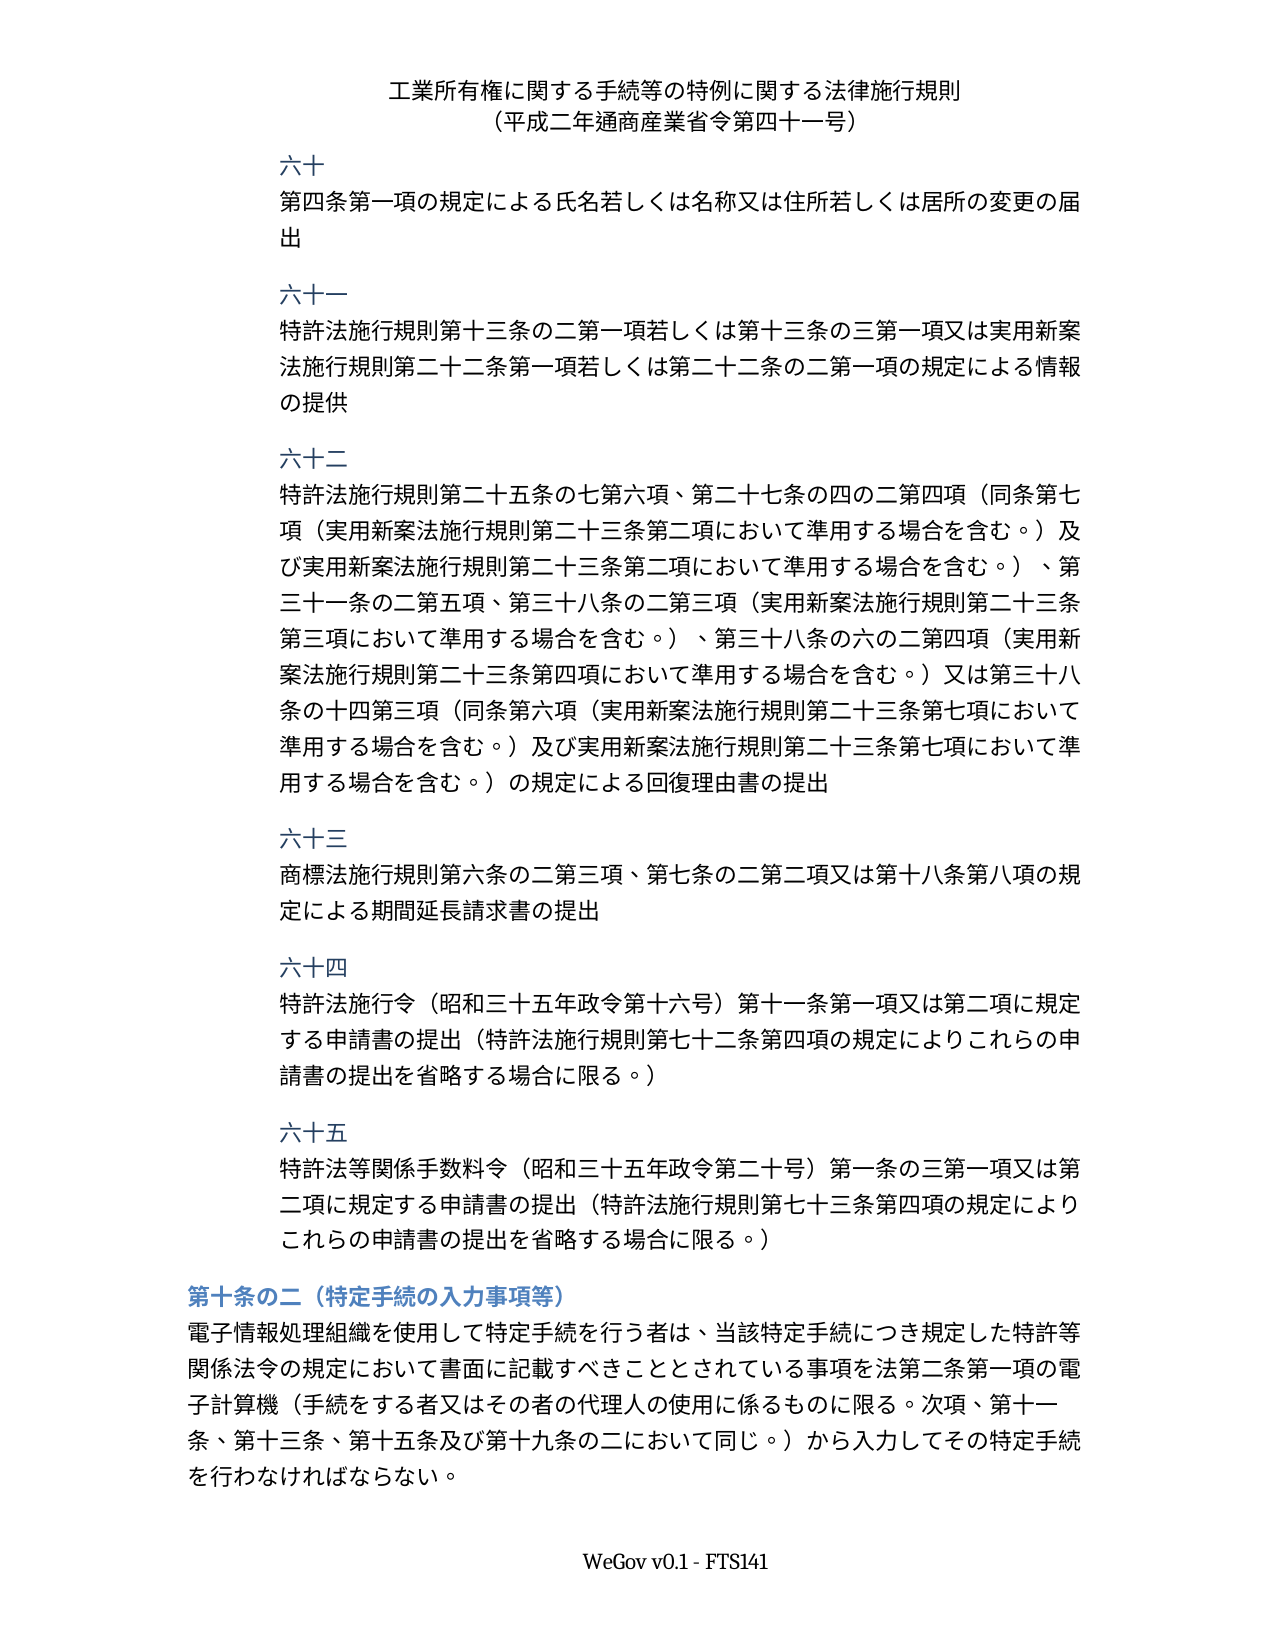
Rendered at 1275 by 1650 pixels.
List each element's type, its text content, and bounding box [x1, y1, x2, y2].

subtitle 第十条の二（特定手続の入力事項等） [187, 1281, 1087, 1312]
text 特許法施行令（昭和三十五年政令第十六号）第十一条第一項又は第二項に規定する申請書の提出（特許法施行規則第七十二条第四項の規定によりこれらの申請書の提出を省略する場合に限る。） [279, 988, 1087, 1091]
subtitle 六十四 [279, 952, 1087, 983]
subtitle 六十五 [279, 1117, 1087, 1148]
subtitle 六十 [279, 150, 1087, 181]
text 商標法施行規則第六条の二第三項、第七条の二第二項又は第十八条第八項の規定による期間延長請求書の提出 [279, 859, 1087, 927]
subtitle 六十一 [279, 279, 1087, 310]
text 第四条第一項の規定による氏名若しくは名称又は住所若しくは居所の変更の届出 [279, 186, 1087, 253]
subtitle 六十二 [279, 443, 1087, 474]
text 特許法等関係手数料令（昭和三十五年政令第二十号）第一条の三第一項又は第二項に規定する申請書の提出（特許法施行規則第七十三条第四項の規定によりこれらの申請書の提出を省略する場合に限る。） [279, 1153, 1087, 1256]
text 特許法施行規則第十三条の二第一項若しくは第十三条の三第一項又は実用新案法施行規則第二十二条第一項若しくは第二十二条の二第一項の規定による情報の提供 [279, 314, 1087, 418]
text 特許法施行規則第二十五条の七第六項、第二十七条の四の二第四項（同条第七項（実用新案法施行規則第二十三条第二項において準用する場合を含む。）及び実用新案法施行規則第二十三条第二項において準用する場合を含む。）、第三十一条の二第五項、第三十八条の二第三項（実用新案法施行規則第二十三条第三項において準用する場合を含む。）、第三十八条の六の二第四項（実用新案法施行規則第二十三条第四項において準用する場合を含む。）又は第三十八条の十四第三項（同条第六項（実用新案法施行規則第二十三条第七項において準用する場合を含む。）及び実用新案法施行規則第二十三条第七項において準用する場合を含む。）の規定による回復理由書の提出 [279, 479, 1087, 798]
text 電子情報処理組織を使用して特定手続を行う者は、当該特定手続につき規定した特許等関係法令の規定において書面に記載すべきこととされている事項を法第二条第一項の電子計算機（手続をする者又はその者の代理人の使用に係るものに限る。次項、第十一条、第十三条、第十五条及び第十九条の二において同じ。）から入力してその特定手続を行わなければならない。 [187, 1317, 1087, 1492]
subtitle 六十三 [279, 823, 1087, 855]
